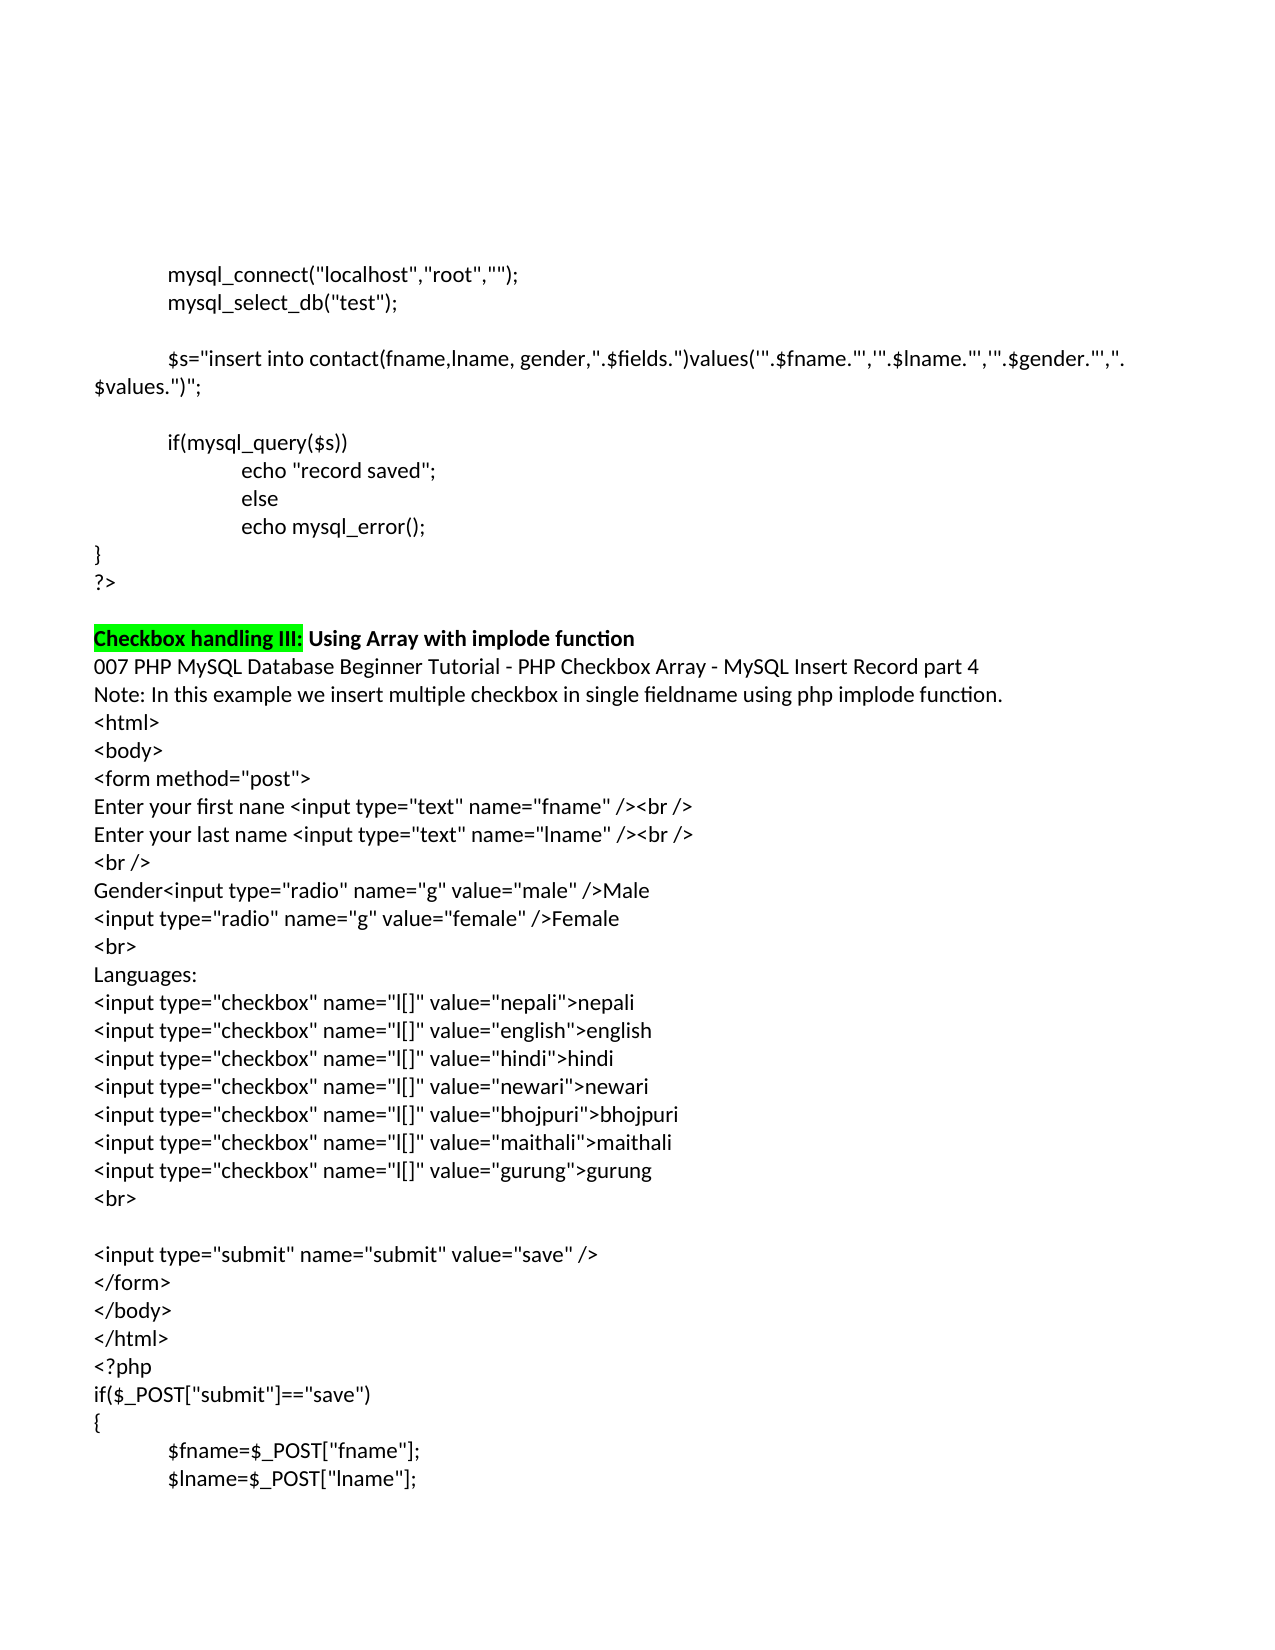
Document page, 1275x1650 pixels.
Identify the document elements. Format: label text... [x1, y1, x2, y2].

text <input type="submit" name="submit" value="save" /> [94, 1240, 1181, 1268]
text <input type="checkbox" name="l[]" value="newari">newari [94, 1072, 1181, 1100]
text <html> [94, 708, 1181, 736]
text Gender<input type="radio" name="g" value="male" />Male [94, 876, 1181, 904]
text <input type="checkbox" name="l[]" value="nepali">nepali [94, 988, 1181, 1016]
text { [94, 1408, 1181, 1437]
text $lname=$_POST["lname"]; [94, 1464, 1181, 1493]
text <input type="checkbox" name="l[]" value="gurung">gurung [94, 1156, 1181, 1184]
text mysql_select_db("test"); [94, 288, 1181, 316]
text Note: In this example we insert multiple checkbox in single fieldname using php implode function. [94, 680, 1181, 708]
text echo mysql_error(); [94, 512, 1181, 540]
text } [94, 540, 1181, 568]
text if(mysql_query($s)) [94, 428, 1181, 456]
text mysql_connect("localhost","root",""); [94, 260, 1181, 288]
text <input type="radio" name="g" value="female" />Female [94, 904, 1181, 932]
text Languages: [94, 960, 1181, 988]
text <br> [94, 1184, 1181, 1212]
text echo "record saved"; [94, 456, 1181, 484]
text Enter your first nane <input type="text" name="fname" /><br /> [94, 792, 1181, 820]
text <br> [94, 932, 1181, 960]
text $fname=$_POST["fname"]; [94, 1437, 1181, 1464]
text Checkbox handling III: Using Array with implode function [303, 624, 1181, 652]
text <br /> [94, 848, 1181, 876]
text </form> [94, 1268, 1181, 1296]
text ?> [94, 568, 1181, 596]
text <input type="checkbox" name="l[]" value="maithali">maithali [94, 1128, 1181, 1156]
text <?php [94, 1352, 1181, 1381]
text </body> [94, 1296, 1181, 1324]
text if($_POST["submit"]=="save") [94, 1381, 1181, 1408]
text else [94, 484, 1181, 512]
text $s="insert into contact(fname,lname, gender,".$fields.")values('".$fname."','".$lname."','".$gender."',".$values.")"; [94, 344, 1181, 400]
text <body> [94, 736, 1181, 764]
text <form method="post"> [94, 764, 1181, 792]
text 007 PHP MySQL Database Beginner Tutorial - PHP Checkbox Array - MySQL Insert Record part 4 [94, 652, 1181, 680]
text <input type="checkbox" name="l[]" value="bhojpuri">bhojpuri [94, 1100, 1181, 1128]
text </html> [94, 1324, 1181, 1352]
text Enter your last name <input type="text" name="lname" /><br /> [94, 820, 1181, 848]
text <input type="checkbox" name="l[]" value="hindi">hindi [94, 1044, 1181, 1072]
text <input type="checkbox" name="l[]" value="english">english [94, 1016, 1181, 1044]
